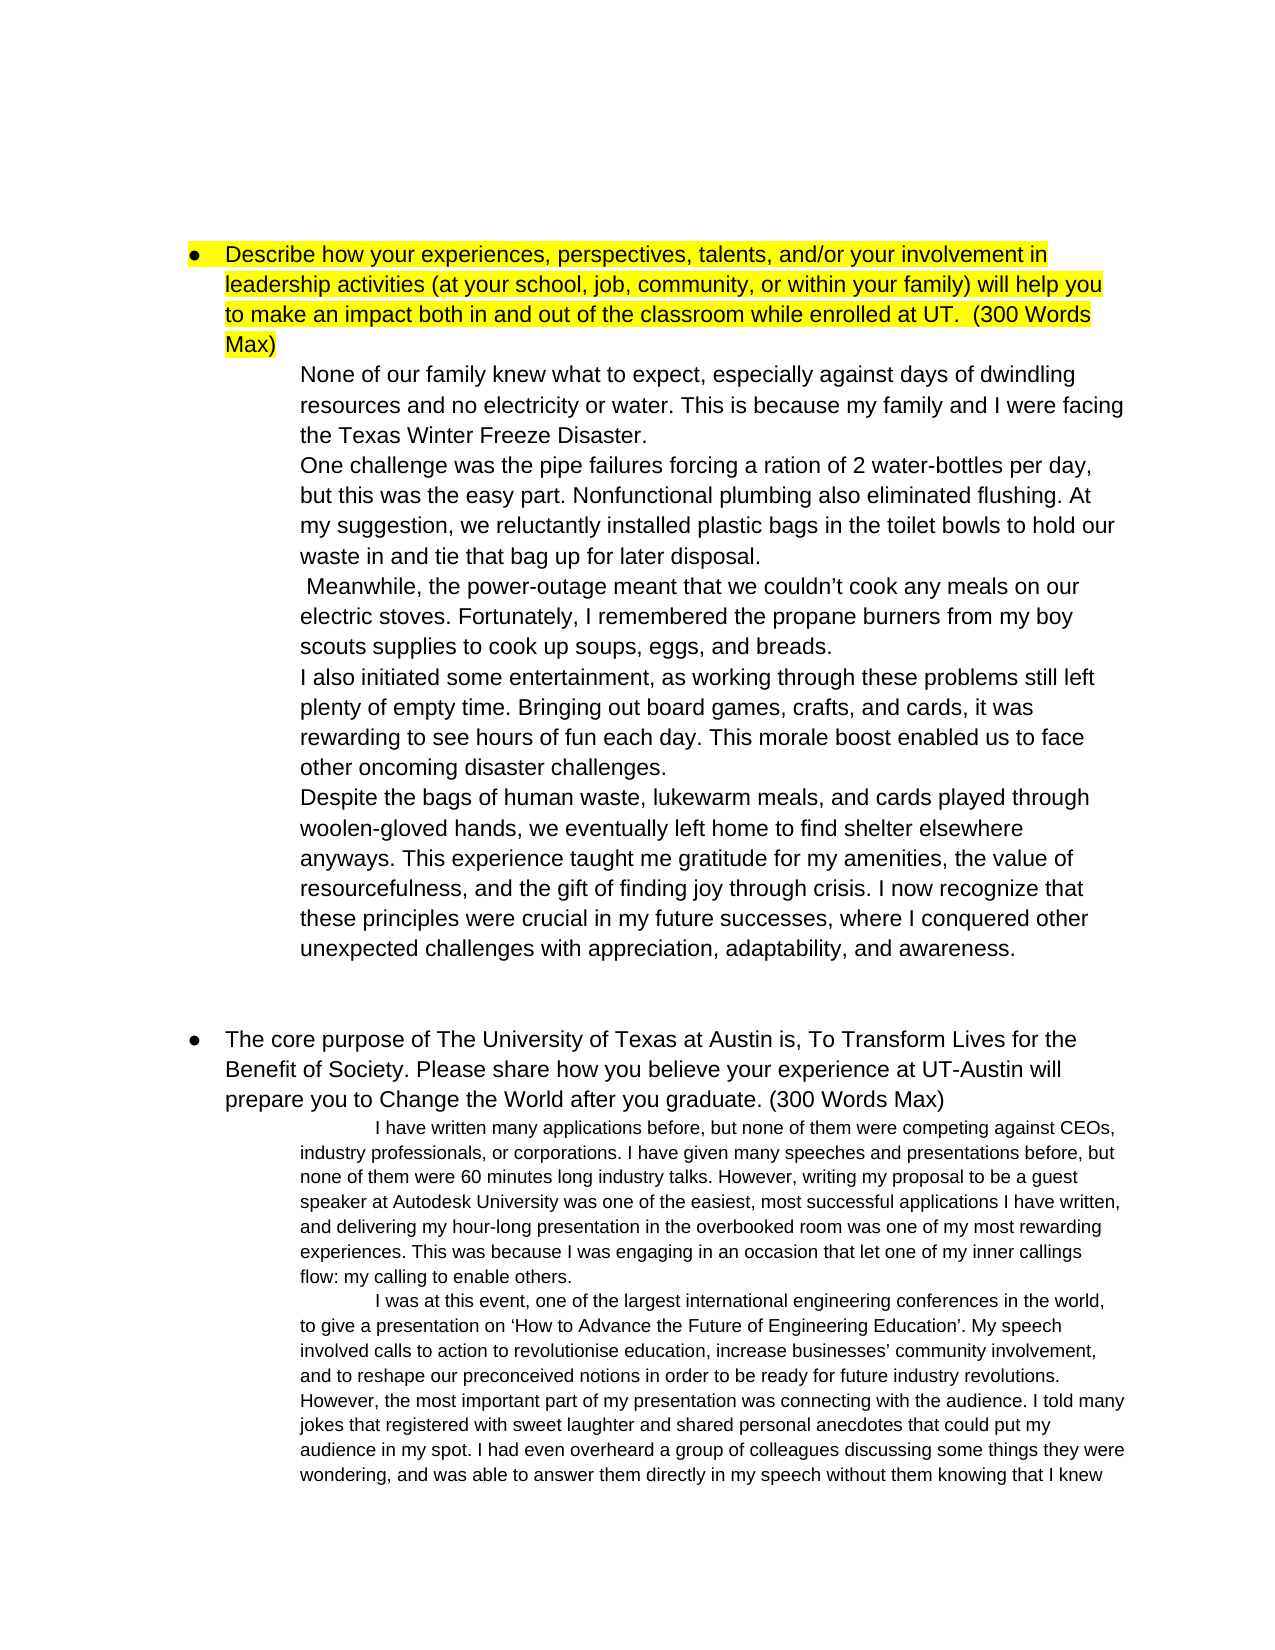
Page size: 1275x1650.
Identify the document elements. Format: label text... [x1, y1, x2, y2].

text Meanwhile, the power-outage meant that we couldn’t cook any meals on our electric stoves. Fortunately, I remembered the propane burners from my boy scouts supplies to cook up soups, eggs, and breads. [300, 573, 1125, 660]
text None of our family knew what to expect, especially against days of dwindling resources and no electricity or water. This is because my family and I were facing the Texas Winter Freeze Disaster. [300, 361, 1125, 448]
text Despite the bags of human waste, lukewarm meals, and cards played through woolen-gloved hands, we eventually left home to find shelter elsewhere anyways. This experience taught me gratitude for my amenities, the value of resourcefulness, and the gift of finding joy through crisis. I now recognize that these principles were crucial in my future successes, where I conquered other unexpected challenges with appreciation, adaptability, and awareness. [300, 784, 1125, 962]
text I also initiated some entertainment, as working through these problems still left plenty of empty time. Bringing out board games, crafts, and cards, it was rewarding to see hours of fun each day. This morale boost enabled us to face other oncoming disaster challenges. [300, 663, 1125, 781]
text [300, 1290, 1125, 1485]
text I have written many applications before, but none of them were competing against CEOs, industry professionals, or corporations. I have given many speeches and presentations before, but none of them were 60 minutes long industry talks. However, writing my proposal to be a guest speaker at Autodesk University was one of the easiest, most successful applications I have written, and delivering my hour-long presentation in the overbooked room was one of my most rewarding experiences. This was because I was engaging in an occasion that let one of my inner callings flow: my calling to enable others. [300, 1117, 1125, 1287]
text One challenge was the pipe failures forcing a ration of 2 water-bottles per day, but this was the easy part. Nonfunctional plumbing also eliminated flushing. At my suggestion, we reluctantly installed plastic bags in the toilet bowls to hold our waste in and tie that bag up for later disposal. [300, 452, 1125, 569]
list Describe how your experiences, perspectives, talents, and/or your involvement in leadership activities (at your school, job, community, or within your family) will help you to make an impact both in and out of the classroom while enrolled at UT. (300 Words Max) [187, 241, 1125, 358]
list The core purpose of The University of Texas at Austin is, To Transform Lives for the Benefit of Society. Please share how you believe your experience at UT-Austin will prepare you to Change the World after you graduate. (300 Words Max) [187, 1026, 1125, 1113]
